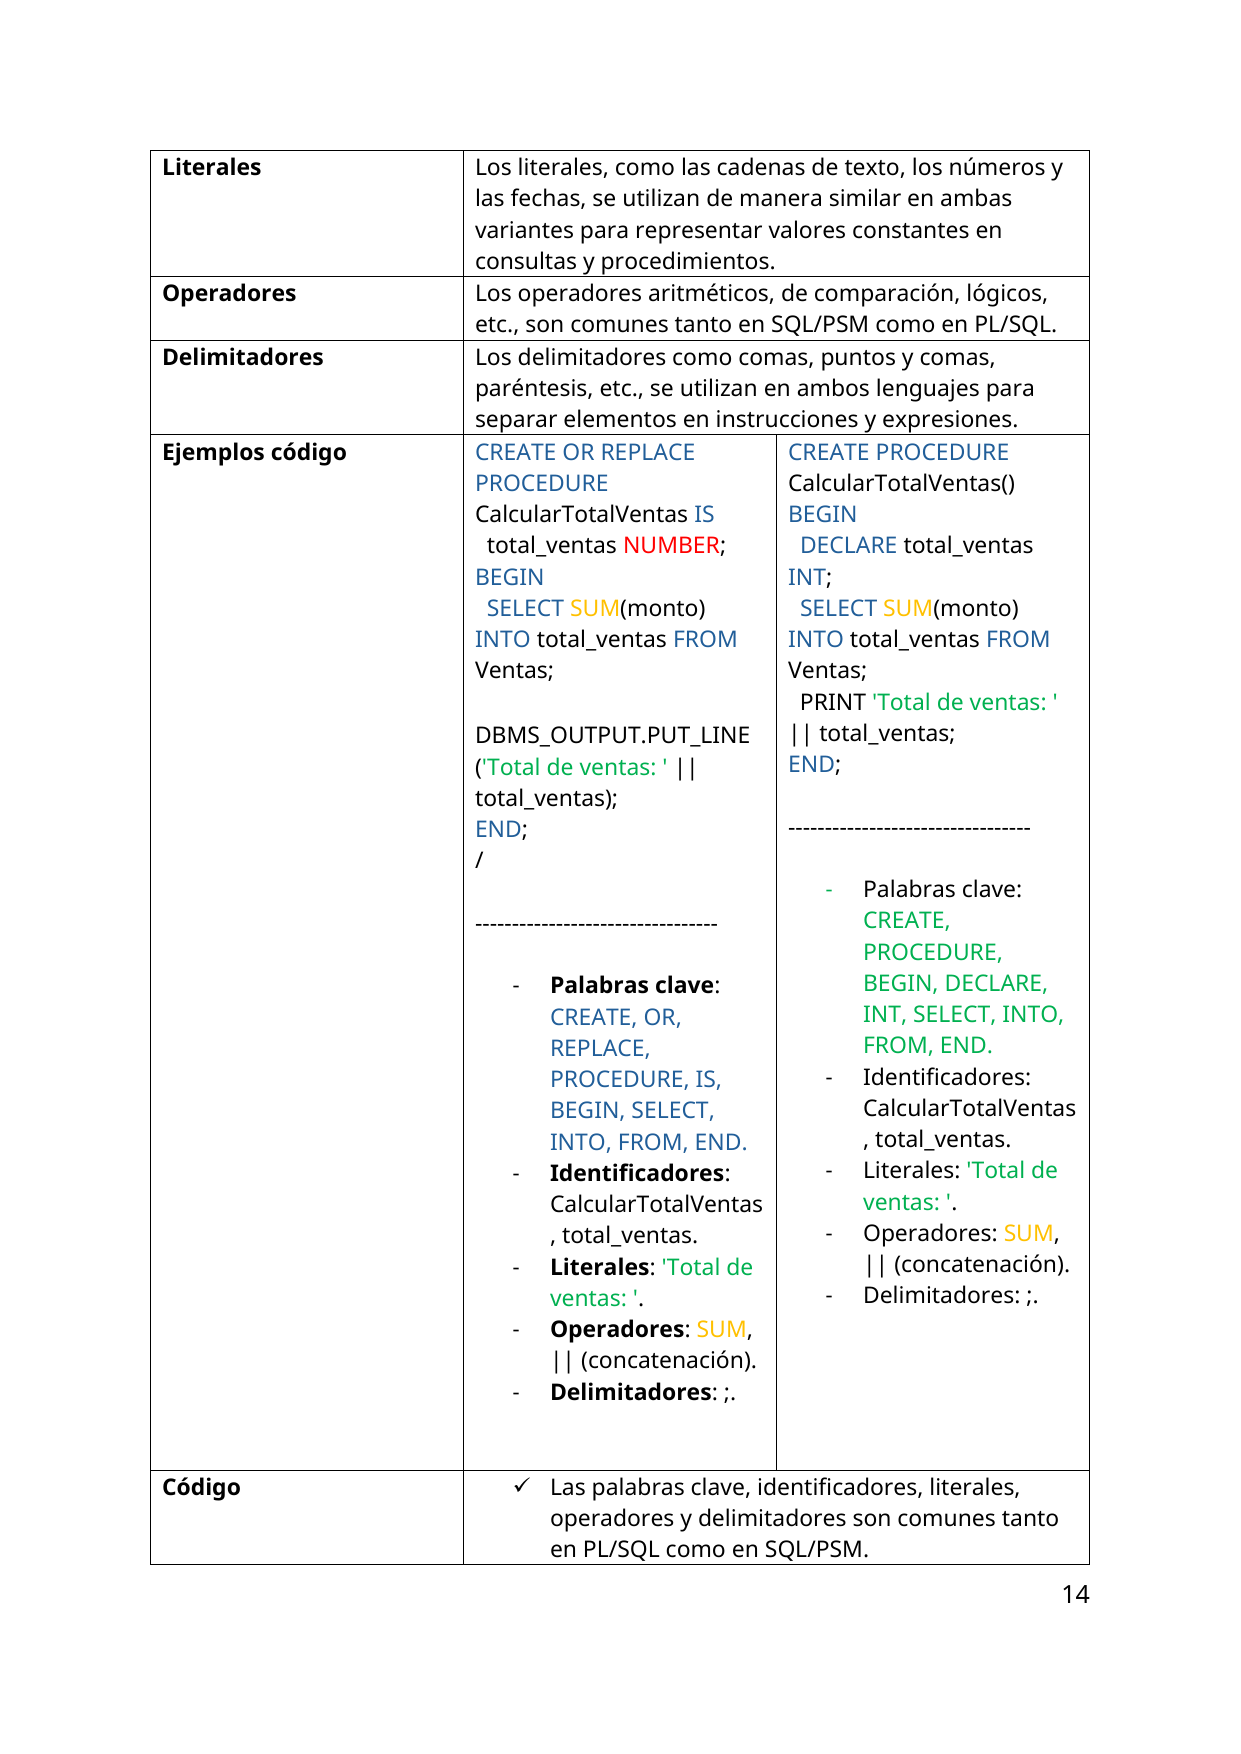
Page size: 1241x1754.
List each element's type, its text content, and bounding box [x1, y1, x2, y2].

table_cell Los delimitadores como comas, puntos y comas, paréntesis, etc., se utilizan en ambos lenguajes para separar elementos en instrucciones y expresiones. [464, 341, 1089, 434]
table_cell Código [151, 1471, 463, 1564]
table_cell Ejemplos código [151, 435, 463, 1469]
table_cell Delimitadores [151, 341, 463, 434]
table_cell Literales [151, 151, 463, 276]
table_cell Los operadores aritméticos, de comparación, lógicos, etc., son comunes tanto en SQL/PSM como en PL/SQL. [464, 277, 1089, 339]
table_cell Los literales, como las cadenas de texto, los números y las fechas, se utilizan de manera similar en ambas variantes para representar valores constantes en consultas y procedimientos. [464, 151, 1089, 276]
table_cell Operadores [151, 277, 463, 339]
